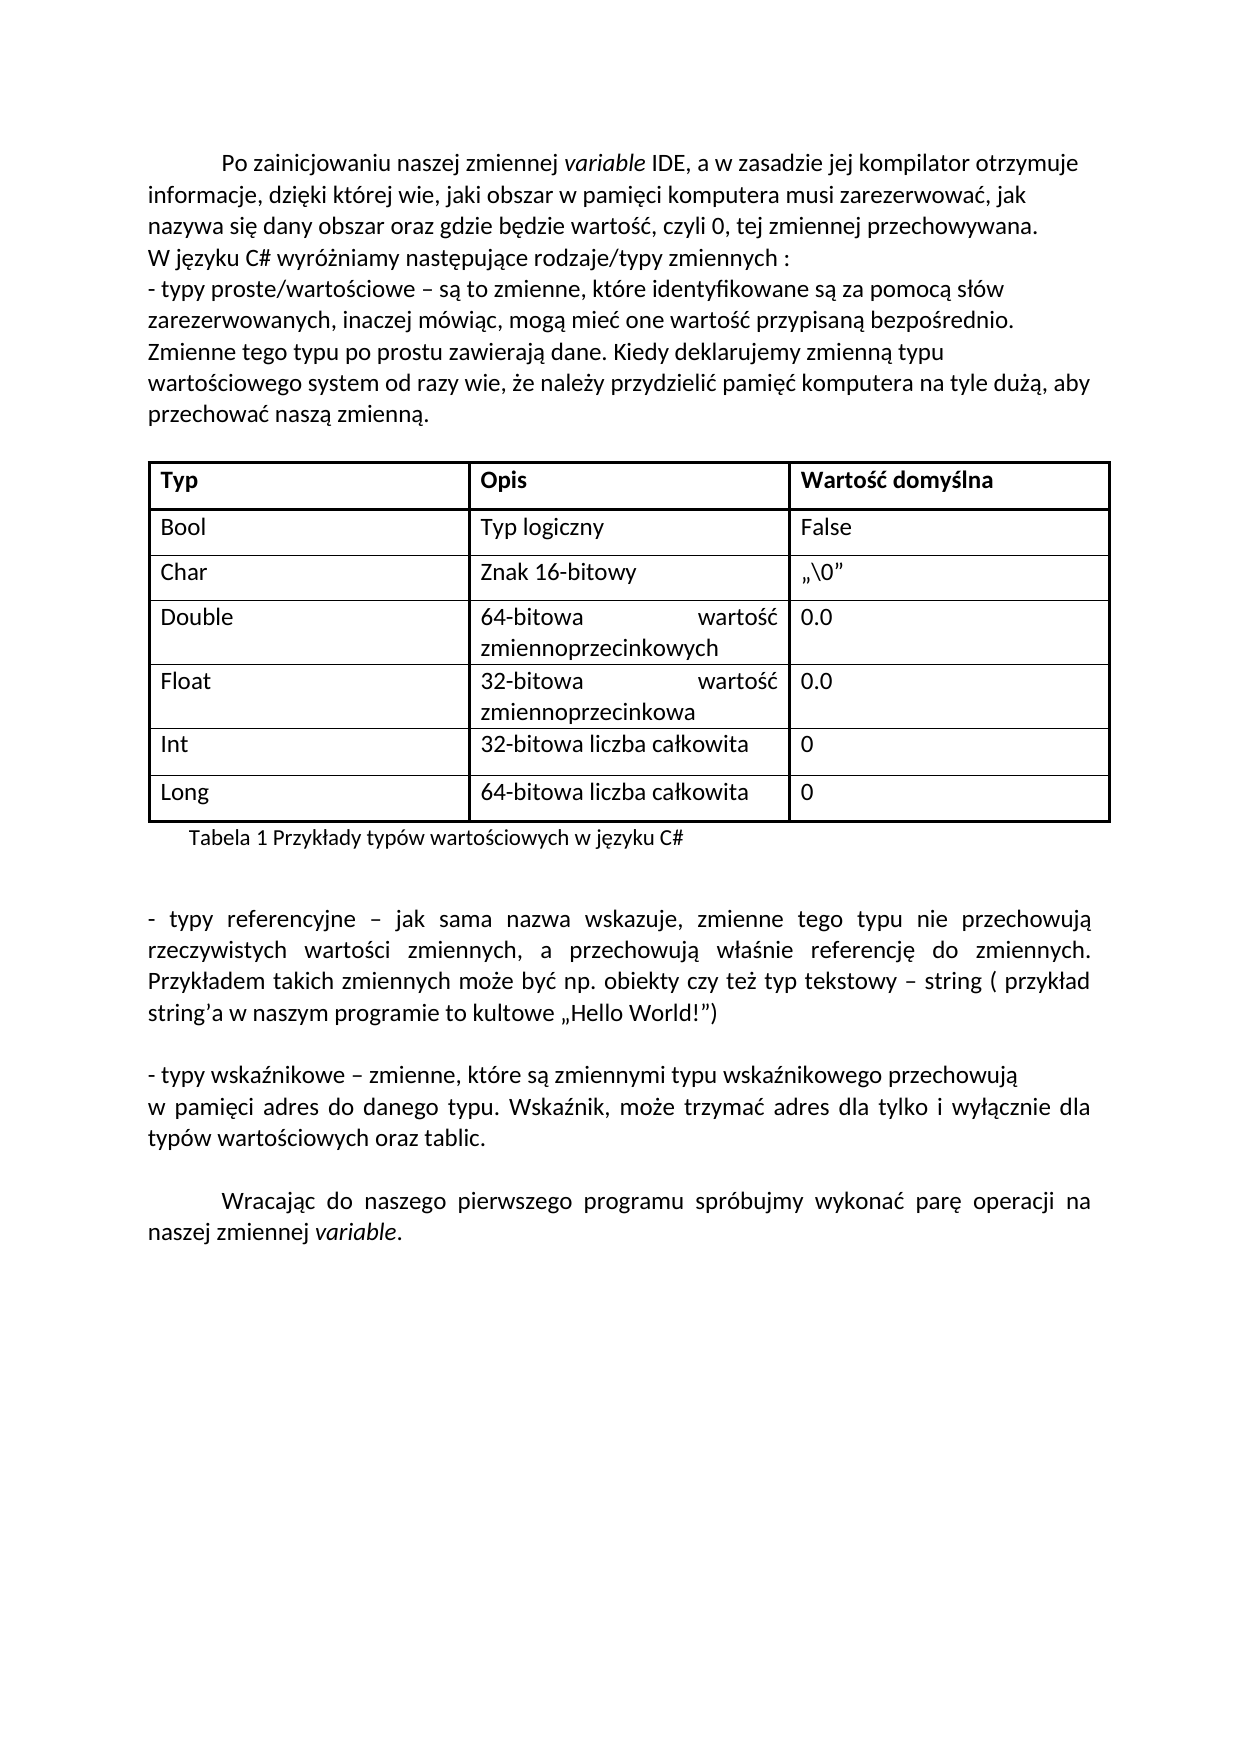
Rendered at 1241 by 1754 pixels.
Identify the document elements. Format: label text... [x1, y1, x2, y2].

table_cell 32-bitowa wartość zmiennoprzecinkowa [471, 665, 788, 728]
table_cell Char [151, 556, 468, 600]
table_cell Bool [151, 511, 468, 555]
table_cell False [791, 511, 1108, 555]
table_header Typ [151, 464, 468, 508]
table_cell 32-bitowa liczba całkowita [471, 729, 788, 775]
text W języku C# wyróżniamy następujące rodzaje/typy zmiennych : [148, 242, 1093, 272]
table_cell „\0” [791, 556, 1108, 600]
table_cell Long [151, 776, 468, 819]
table_cell Znak 16-bitowy [471, 556, 788, 600]
text - typy proste/wartościowe – są to zmienne, które identyfikowane są za pomocą słów zarezerwowanych, inaczej mówiąc, mogą mieć one wartość przypisaną bezpośrednio. Zmienne tego typu po prostu zawierają dane. Kiedy deklarujemy zmienną typu wartościowego system od razy wie, że należy przydzielić pamięć komputera na tyle dużą, aby przechować naszą zmienną. [148, 273, 1093, 429]
table_header Wartość domyślna [791, 464, 1108, 508]
text w pamięci adres do danego typu. Wskaźnik, może trzymać adres dla tylko i wyłącznie dla typów wartościowych oraz tablic. [148, 1091, 1093, 1153]
text Po zainicjowaniu naszej zmiennej variable IDE, a w zasadzie jej kompilator otrzymuje informacje, dzięki której wie, jaki obszar w pamięci komputera musi zarezerwować, jak nazywa się dany obszar oraz gdzie będzie wartość, czyli 0, tej zmiennej przechowywana. [148, 148, 1093, 241]
table_cell 64-bitowa wartość zmiennoprzecinkowych [471, 601, 788, 664]
text Tabela 1 Przykłady typów wartościowych w języku C# [148, 823, 725, 851]
text - typy referencyjne – jak sama nazwa wskazuje, zmienne tego typu nie przechowują rzeczywistych wartości zmiennych, a przechowują właśnie referencję do zmiennych. Przykładem takich zmiennych może być np. obiekty czy też typ tekstowy – string ( przykład string’a w naszym programie to kultowe „Hello World!”) [148, 903, 1093, 1027]
text - typy wskaźnikowe – zmienne, które są zmiennymi typu wskaźnikowego przechowują [148, 1059, 1093, 1090]
table_cell Float [151, 665, 468, 728]
table_cell 0.0 [791, 601, 1108, 664]
table_cell 0 [791, 729, 1108, 775]
text Wracając do naszego pierwszego programu spróbujmy wykonać parę operacji na naszej zmiennej variable. [148, 1185, 1093, 1247]
table_cell Int [151, 729, 468, 775]
table_cell 0.0 [791, 665, 1108, 728]
table_cell 0 [791, 776, 1108, 819]
table_cell 64-bitowa liczba całkowita [471, 776, 788, 819]
table_cell Double [151, 601, 468, 664]
table_header Opis [471, 464, 788, 508]
table_cell Typ logiczny [471, 511, 788, 555]
